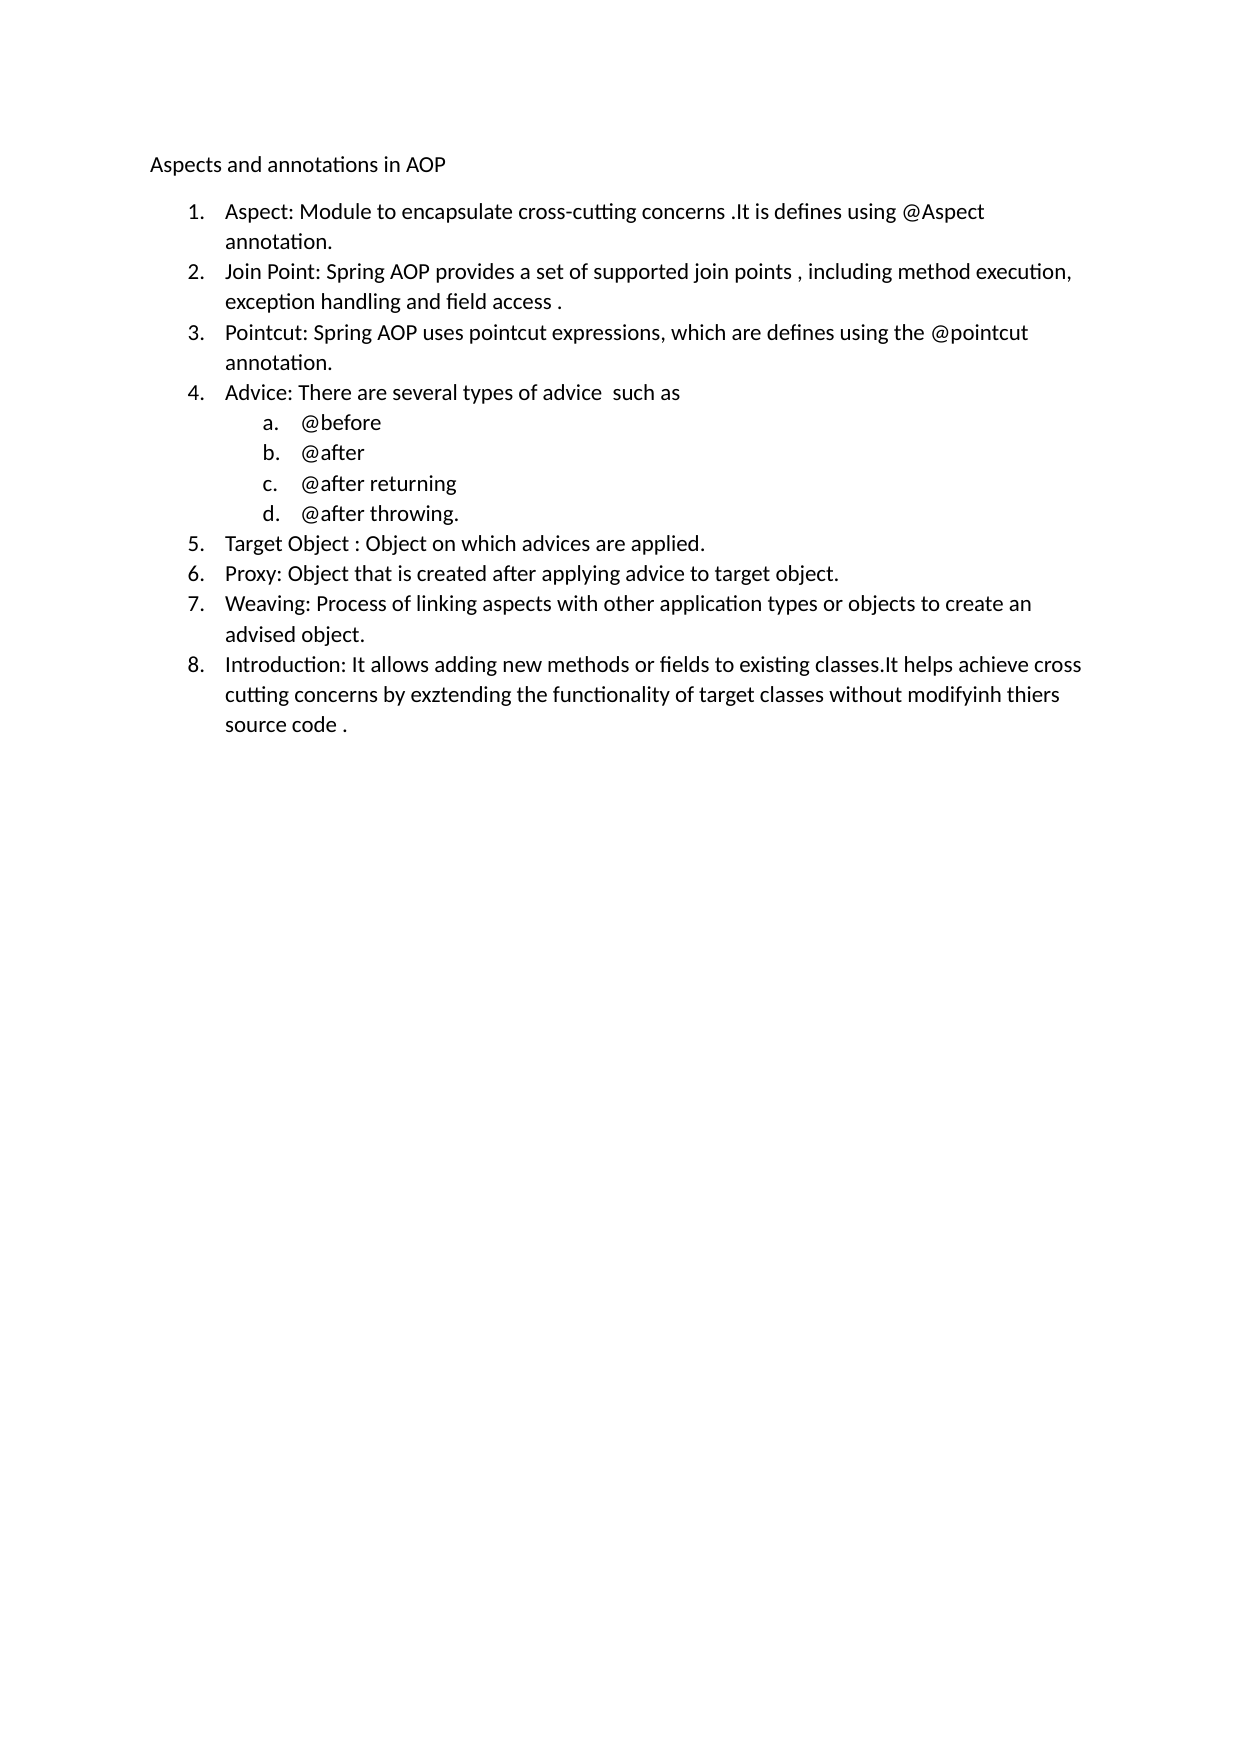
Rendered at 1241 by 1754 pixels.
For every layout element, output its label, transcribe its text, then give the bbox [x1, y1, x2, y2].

list @after [262, 438, 1090, 467]
list Join Point: Spring AOP provides a set of supported join points , including method execution, exception handling and field access . [187, 257, 1090, 316]
list Proxy: Object that is created after applying advice to target object. [187, 559, 1090, 587]
list @after returning [262, 469, 1090, 497]
list Pointcut: Spring AOP uses pointcut expressions, which are defines using the @pointcut annotation. [187, 318, 1090, 376]
list @after throwing. [262, 499, 1090, 527]
list Introduction: It allows adding new methods or fields to existing classes.It helps achieve cross cutting concerns by exztending the functionality of target classes without modifyinh thiers source code . [187, 650, 1090, 738]
list Aspect: Module to encapsulate cross-cutting concerns .It is defines using @Aspect annotation. [187, 197, 1090, 255]
list Target Object : Object on which advices are applied. [187, 529, 1090, 557]
text Aspects and annotations in AOP [150, 150, 1090, 178]
list @before [262, 408, 1090, 436]
list Weaving: Process of linking aspects with other application types or objects to create an advised object. [187, 589, 1090, 648]
list Advice: There are several types of advice such as [187, 378, 1090, 406]
